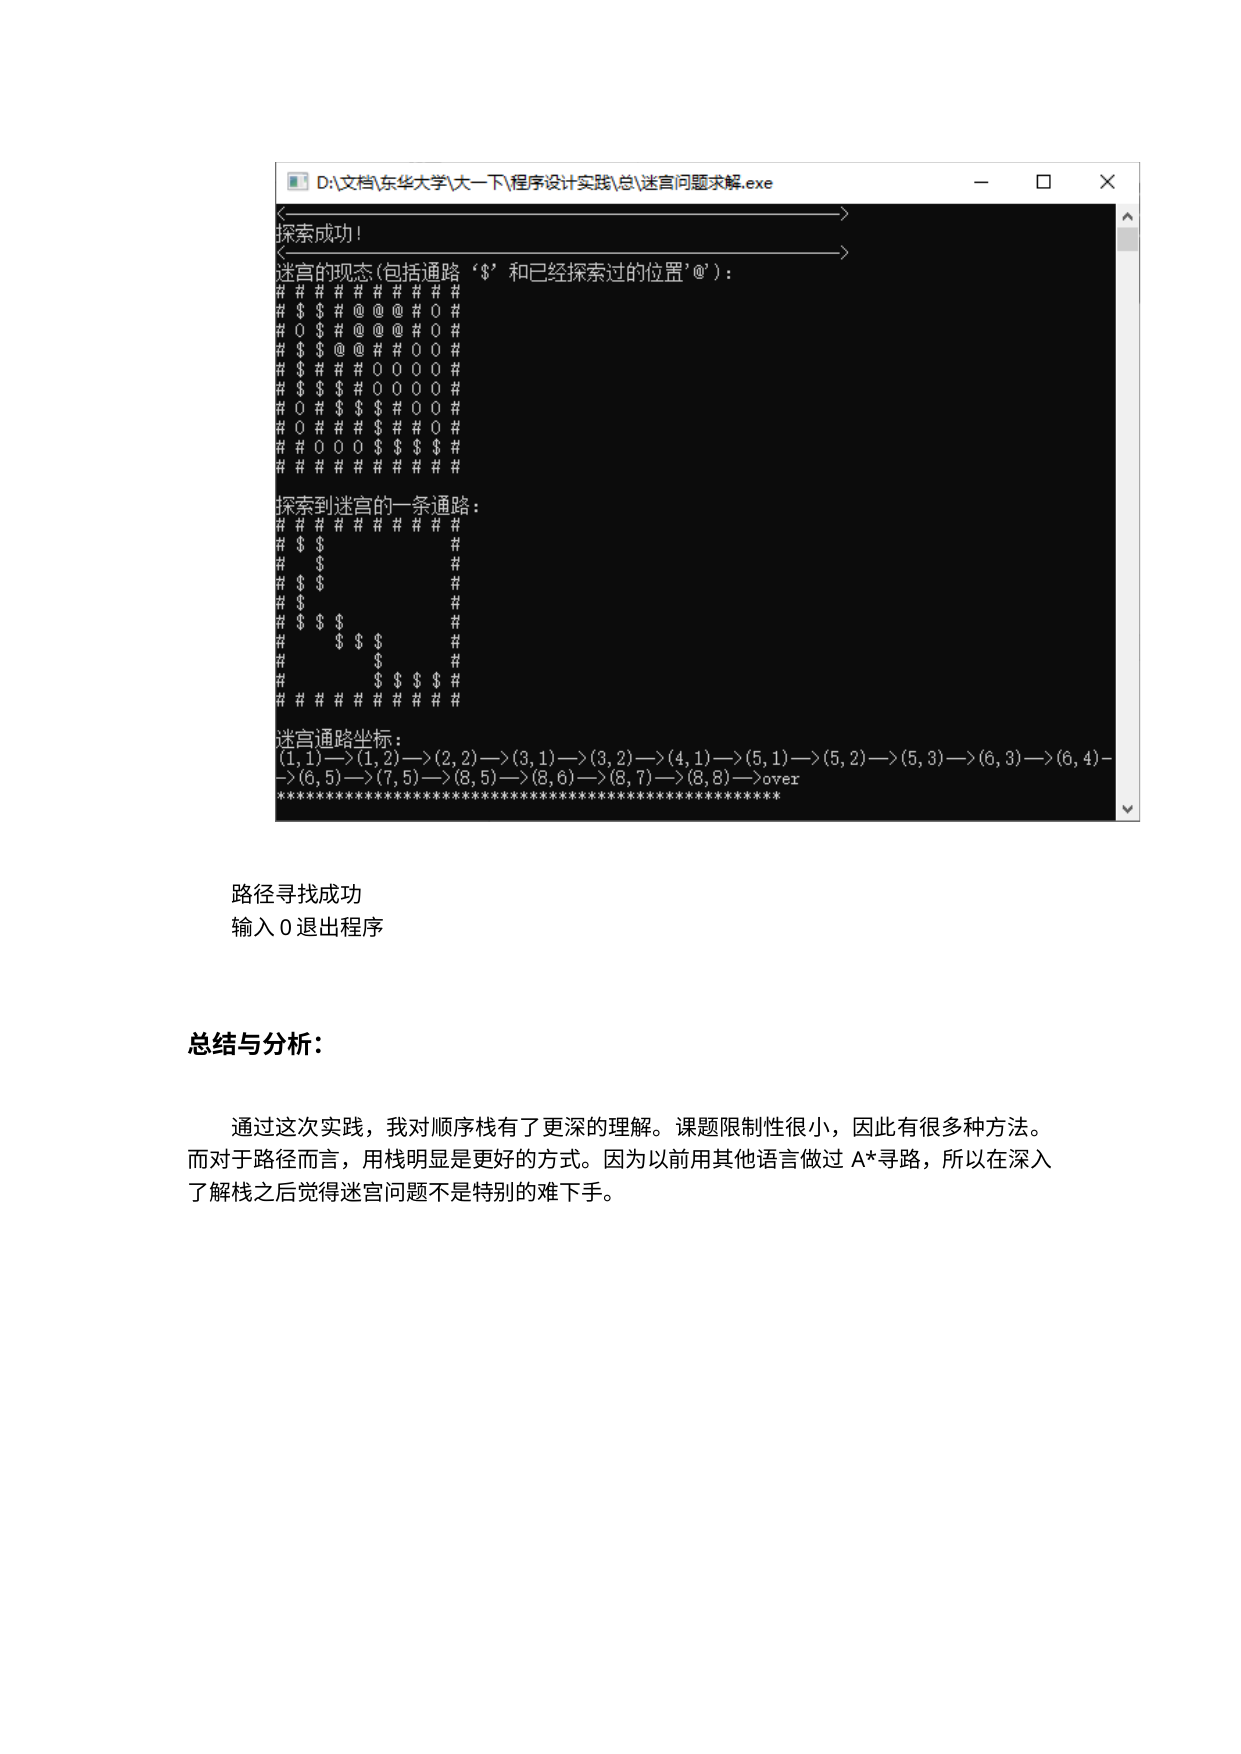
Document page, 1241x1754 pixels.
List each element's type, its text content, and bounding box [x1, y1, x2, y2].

picture [275, 162, 1141, 822]
text 路径寻找成功 [187, 877, 1053, 909]
subtitle 总结与分析： [187, 1010, 1053, 1075]
text 通过这次实践，我对顺序栈有了更深的理解。课题限制性很小，因此有很多种方法。而对于路径而言，用栈明显是更好的方式。因为以前用其他语言做过A*寻路，所以在深入了解栈之后觉得迷宫问题不是特别的难下手。 [187, 1109, 1053, 1207]
text 输入0退出程序 [187, 909, 1053, 942]
